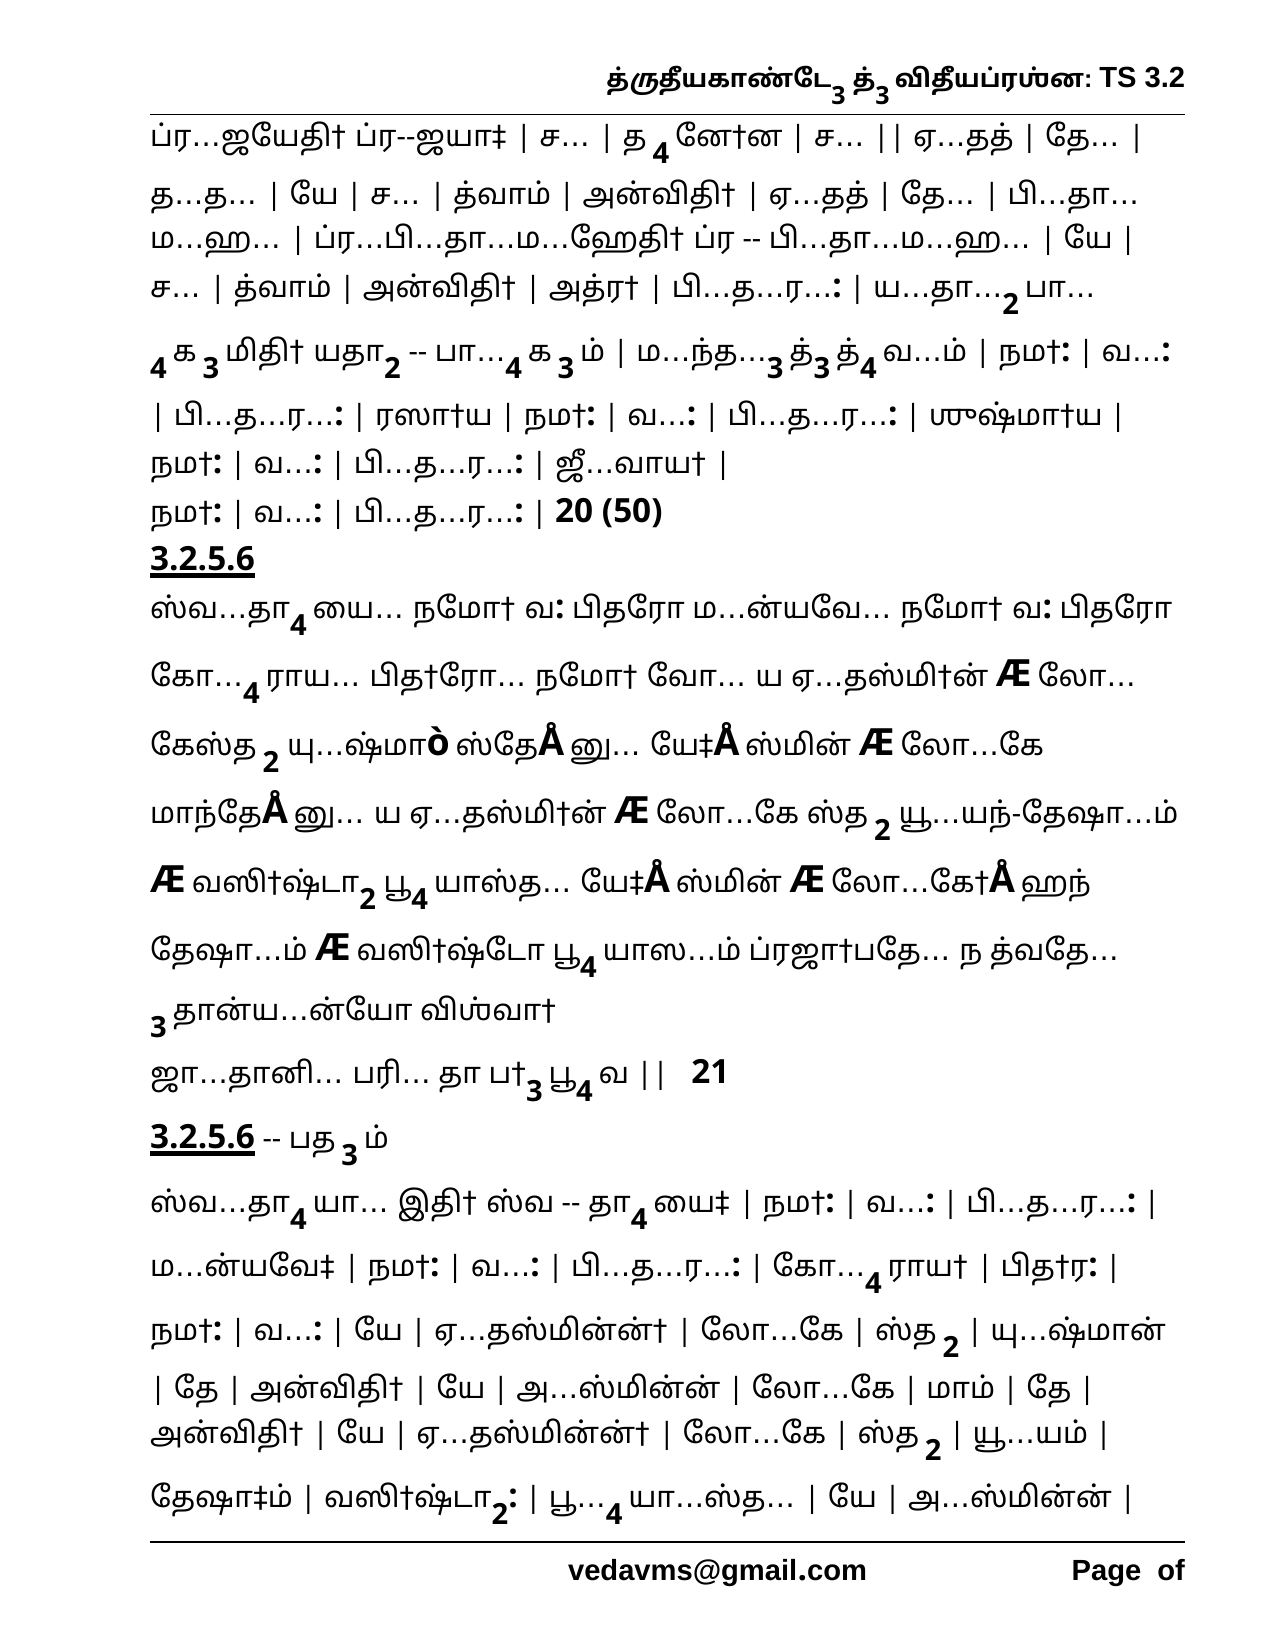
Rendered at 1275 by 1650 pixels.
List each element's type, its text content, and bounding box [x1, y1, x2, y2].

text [150, 115, 1185, 533]
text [150, 1177, 1185, 1533]
text 3.2.5.6 -- பத3ம் [150, 1112, 1185, 1173]
text ஸ்வ…தா4யை… நமோ† வ: பிதரோ ம…ன்யவே… நமோ† வ: பிதரோ கோ…4ராய… பித†ரோ… நமோ† வோ… ய ஏ…தஸ்மி†ன் Æலோ…கேஸ்த2 யு…ஷ்மாòஸ்தேÅனு… யே‡Åஸ்மின் Æலோ…கே மாந்தேÅனு… ய ஏ…தஸ்மி†ன் Æலோ…கே ஸ்த2 யூ…யந்-தேஷா…ம் Æவஸி†ஷ்டா2 பூ4யாஸ்த… யே‡Åஸ்மின் Æலோ…கே†Åஹந் தேஷா…ம் Æவஸி†ஷ்டோ பூ4யாஸ…ம் ப்ரஜா†பதே… ந த்வதே…3தான்ய…ன்யோ விஶ்வா† ஜா…தானி… பரி… தா ப†3பூ4வ || 21 [150, 583, 1185, 1109]
text 3.2.5.6 [150, 535, 1185, 580]
